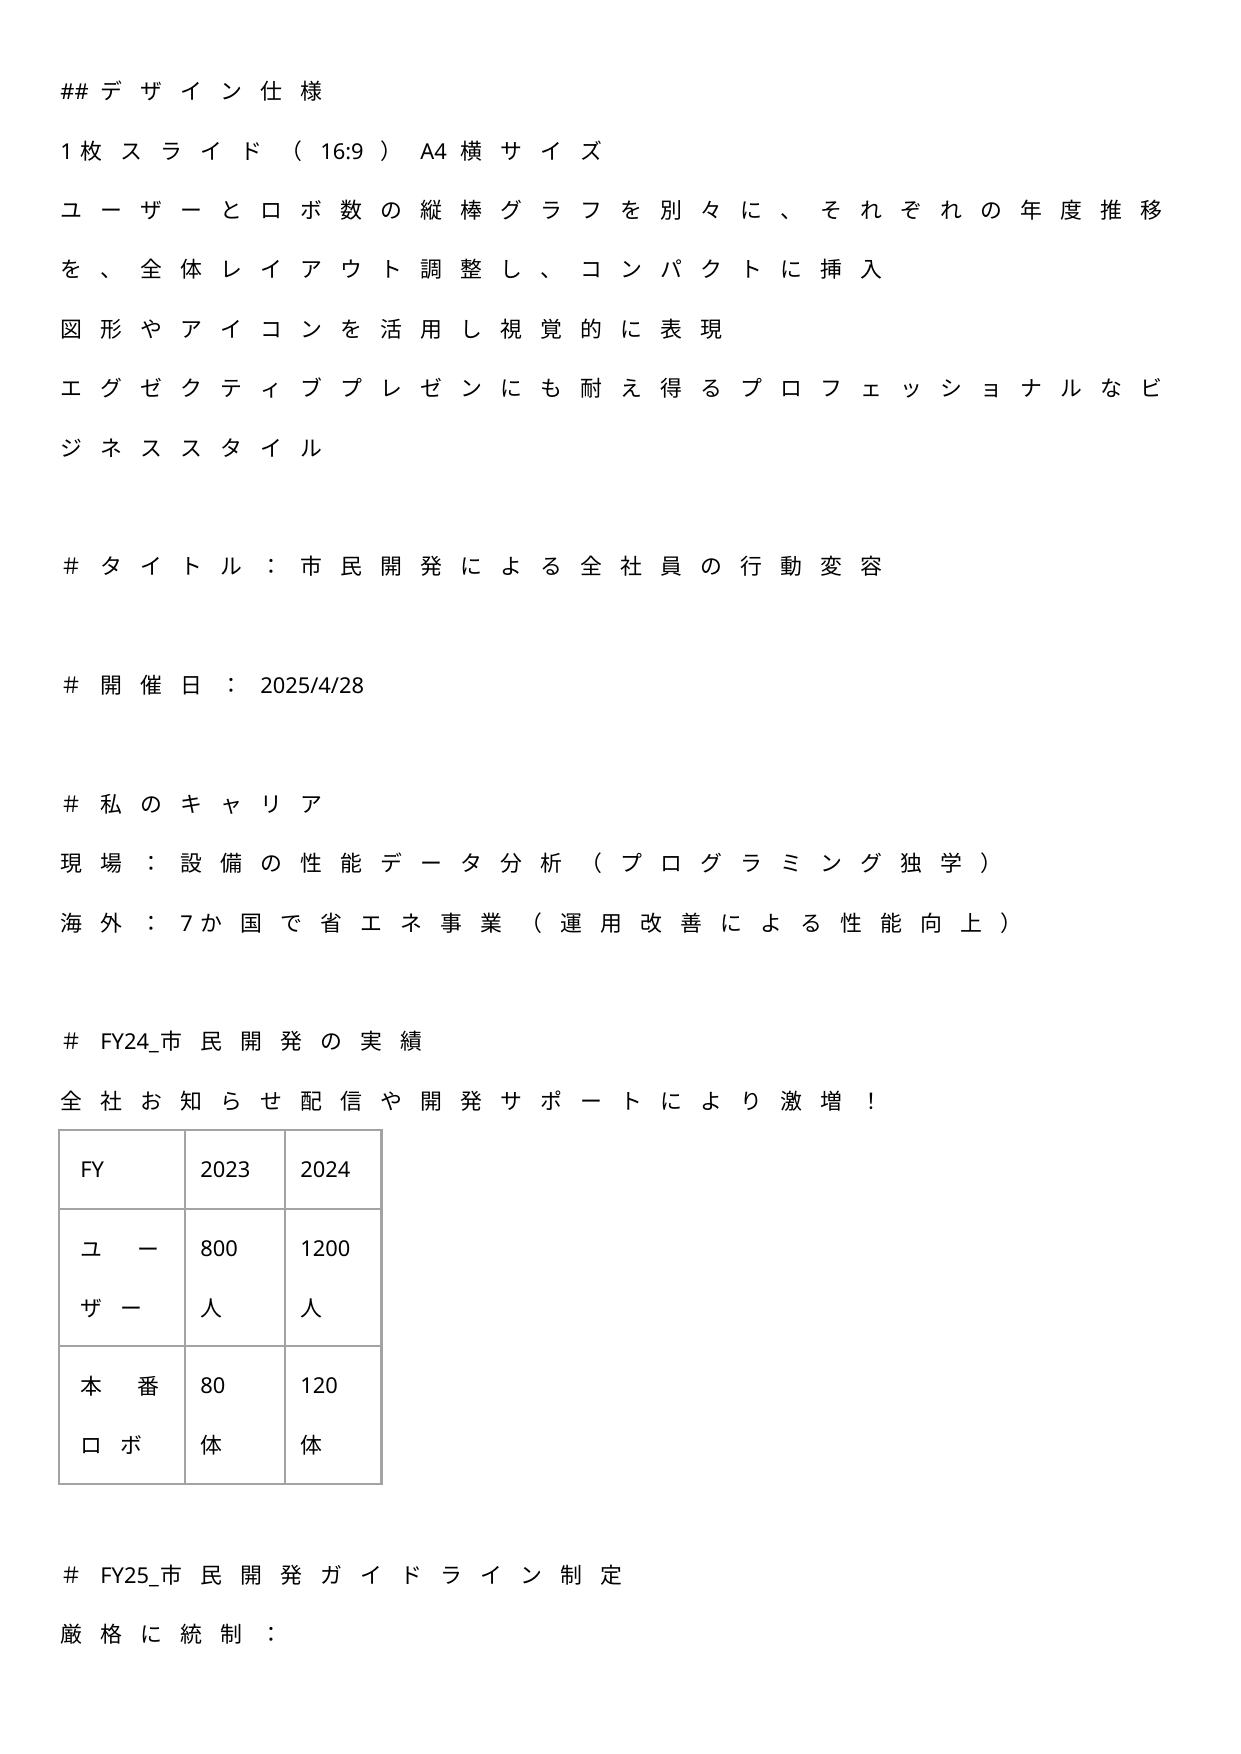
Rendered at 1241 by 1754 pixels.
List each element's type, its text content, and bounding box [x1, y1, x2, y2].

text ユーザーとロボ数の縦棒グラフを別々に、それぞれの年度推移を、全体レイアウト調整し、コンパクトに挿入 [60, 179, 1180, 298]
text 全社お知らせ配信や開発サポートにより激増！ [60, 1070, 1180, 1129]
text 現場：設備の性能データ分析（プログラミング独学） [60, 832, 1180, 892]
table_header 2023 [186, 1131, 284, 1207]
text ＃FY24_市民開発の実績 [60, 1011, 1180, 1070]
table_header 2024 [286, 1131, 380, 1207]
table_cell 1200人 [286, 1210, 380, 1345]
table_cell ユーザー [60, 1210, 184, 1345]
text 図形やアイコンを活用し視覚的に表現 [60, 298, 1180, 357]
text 海外：7か国で省エネ事業（運用改善による性能向上） [60, 892, 1180, 951]
table_header FY [60, 1131, 184, 1207]
text ＃私のキャリア [60, 773, 1180, 832]
table_cell 本番ロボ [60, 1347, 184, 1482]
text ## デザイン仕様 [60, 61, 1180, 120]
text 厳格に統制： [60, 1603, 1180, 1663]
table_cell 80体 [186, 1347, 284, 1482]
table_cell 120体 [286, 1347, 380, 1482]
text ＃タイトル：市民開発による全社員の行動変容 [60, 536, 1180, 595]
table_cell 800人 [186, 1210, 284, 1345]
text ＃FY25_市民開発ガイドライン制定 [60, 1544, 1180, 1603]
text 1枚スライド（16:9）A4横サイズ [60, 120, 1180, 179]
text ＃開催日：2025/4/28 [60, 654, 1180, 714]
text エグゼクティブプレゼンにも耐え得るプロフェッショナルなビジネススタイル [60, 357, 1180, 476]
